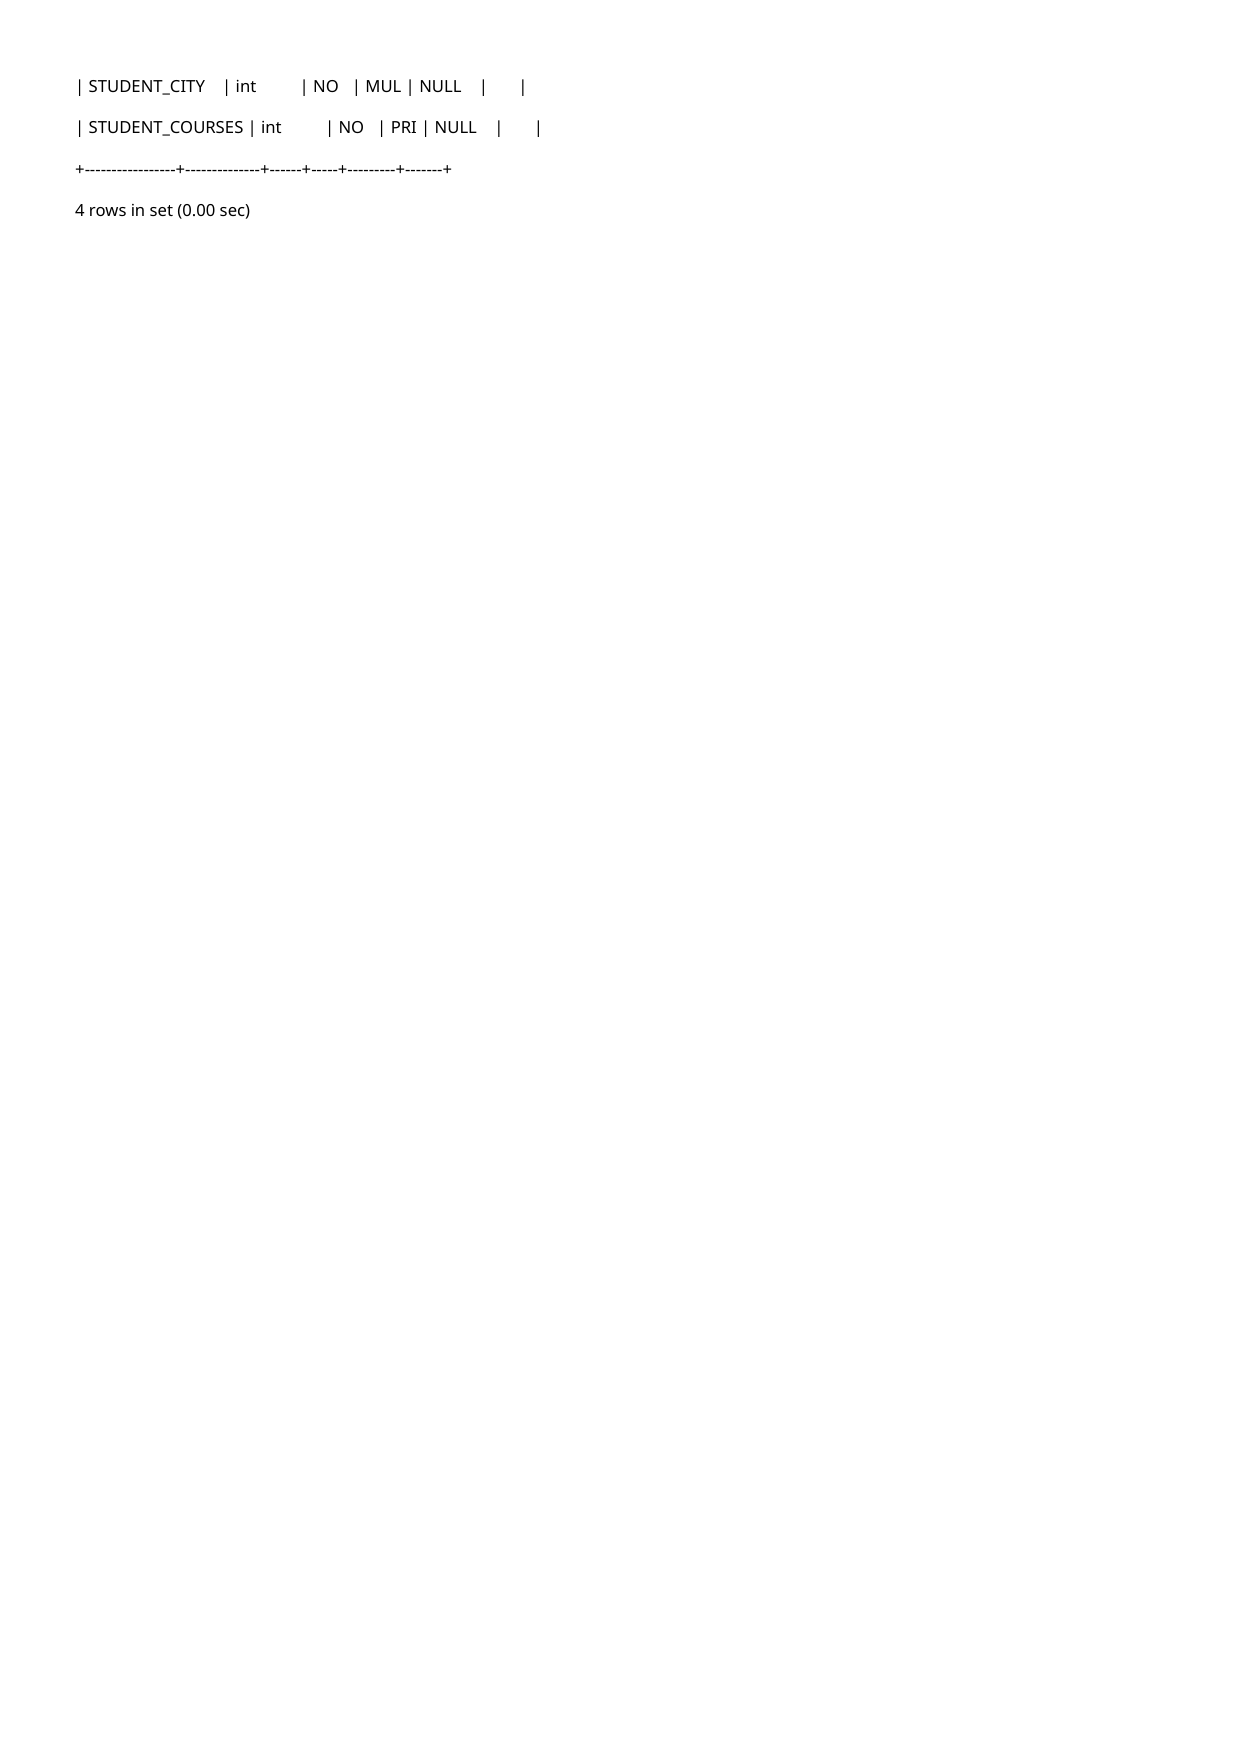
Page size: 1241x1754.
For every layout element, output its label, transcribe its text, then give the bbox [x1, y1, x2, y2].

text | STUDENT_CITY | int | NO | MUL | NULL | | [75, 75, 1165, 98]
text 4 rows in set (0.00 sec) [75, 198, 1165, 221]
text | STUDENT_COURSES | int | NO | PRI | NULL | | [75, 116, 1165, 139]
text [75, 157, 1165, 180]
